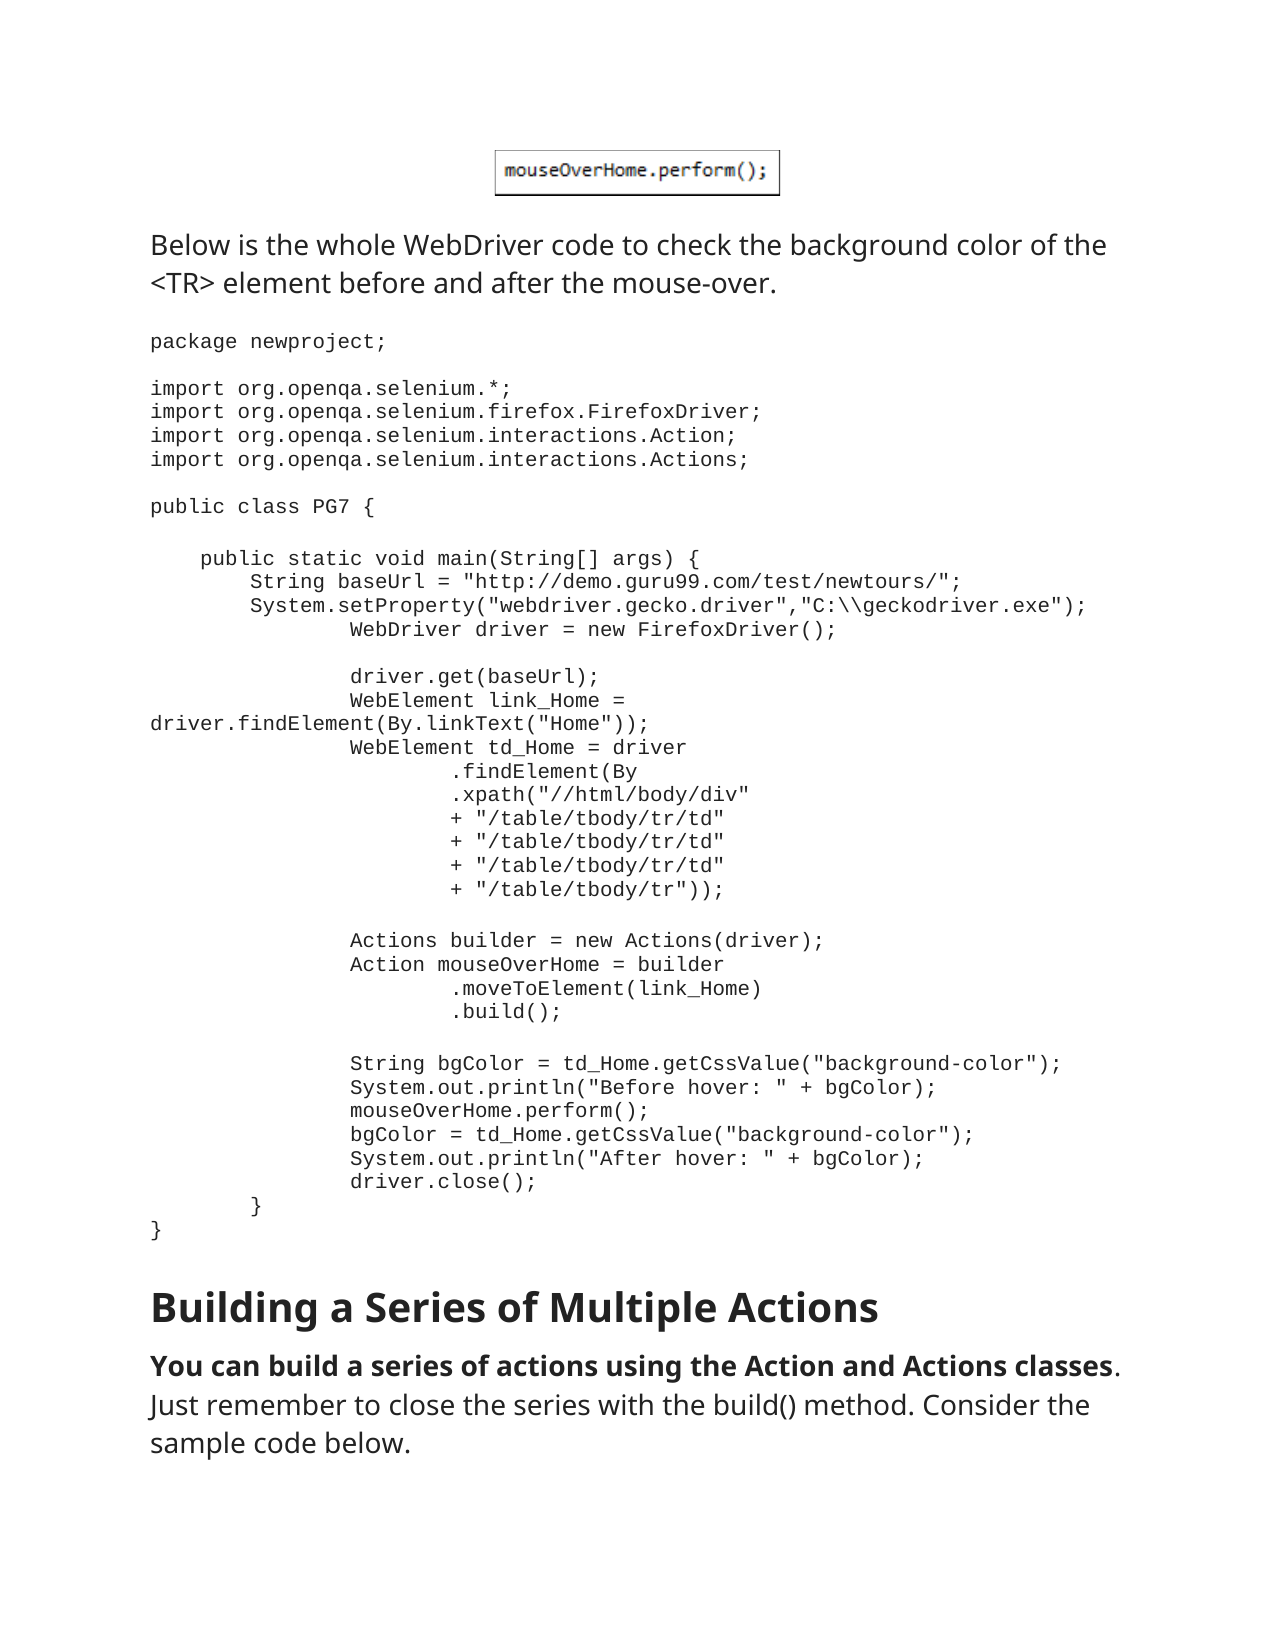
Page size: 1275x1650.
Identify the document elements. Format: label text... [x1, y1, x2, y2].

text Below is the whole WebDriver code to check the background color of the <TR> element before and after the mouse-over. [150, 225, 1125, 301]
text + "/table/tbody/tr/td" [150, 832, 1125, 855]
picture [494, 150, 781, 196]
text bgColor = td_Home.getCssValue("background-color"); [150, 1124, 1125, 1148]
text import org.openqa.selenium.interactions.Actions; [150, 449, 1125, 472]
text WebElement td_Home = driver [150, 737, 1125, 761]
text Actions builder = new Actions(driver); [150, 931, 1125, 954]
text String bgColor = td_Home.getCssValue("background-color"); [150, 1053, 1125, 1077]
text import org.openqa.selenium.*; [150, 378, 1125, 402]
text driver.close(); [150, 1171, 1125, 1195]
text Action mouseOverHome = builder [150, 954, 1125, 978]
text mouseOverHome.perform(); [150, 1100, 1125, 1124]
text package newproject; [150, 331, 1125, 354]
text driver.get(baseUrl); [150, 666, 1125, 690]
text public static void main(String[] args) { [150, 548, 1125, 571]
text import org.openqa.selenium.interactions.Action; [150, 425, 1125, 449]
text .build(); [150, 1001, 1125, 1025]
text .moveToElement(link_Home) [150, 978, 1125, 1001]
text .findElement(By [150, 761, 1125, 784]
text System.setProperty("webdriver.gecko.driver","C:\\geckodriver.exe"); [150, 595, 1125, 619]
text WebElement link_Home = driver.findElement(By.linkText("Home")); [150, 690, 1125, 737]
text System.out.println("Before hover: " + bgColor); [150, 1077, 1125, 1100]
text System.out.println("After hover: " + bgColor); [150, 1148, 1125, 1171]
text + "/table/tbody/tr")); [150, 879, 1125, 902]
text } [150, 1219, 1125, 1242]
text WebDriver driver = new FirefoxDriver(); [150, 619, 1125, 642]
text String baseUrl = "http://demo.guru99.com/test/newtours/"; [150, 571, 1125, 595]
subtitle Building a Series of Multiple Actions [150, 1271, 1125, 1334]
text public class PG7 { [150, 496, 1125, 520]
text + "/table/tbody/tr/td" [150, 808, 1125, 832]
text import org.openqa.selenium.firefox.FirefoxDriver; [150, 402, 1125, 425]
text + "/table/tbody/tr/td" [150, 855, 1125, 879]
text You can build a series of actions using the Action and Actions classes. Just remember to close the series with the build() method. Consider the sample code below. [150, 1346, 1125, 1461]
text .xpath("//html/body/div" [150, 784, 1125, 808]
text } [150, 1195, 1125, 1219]
